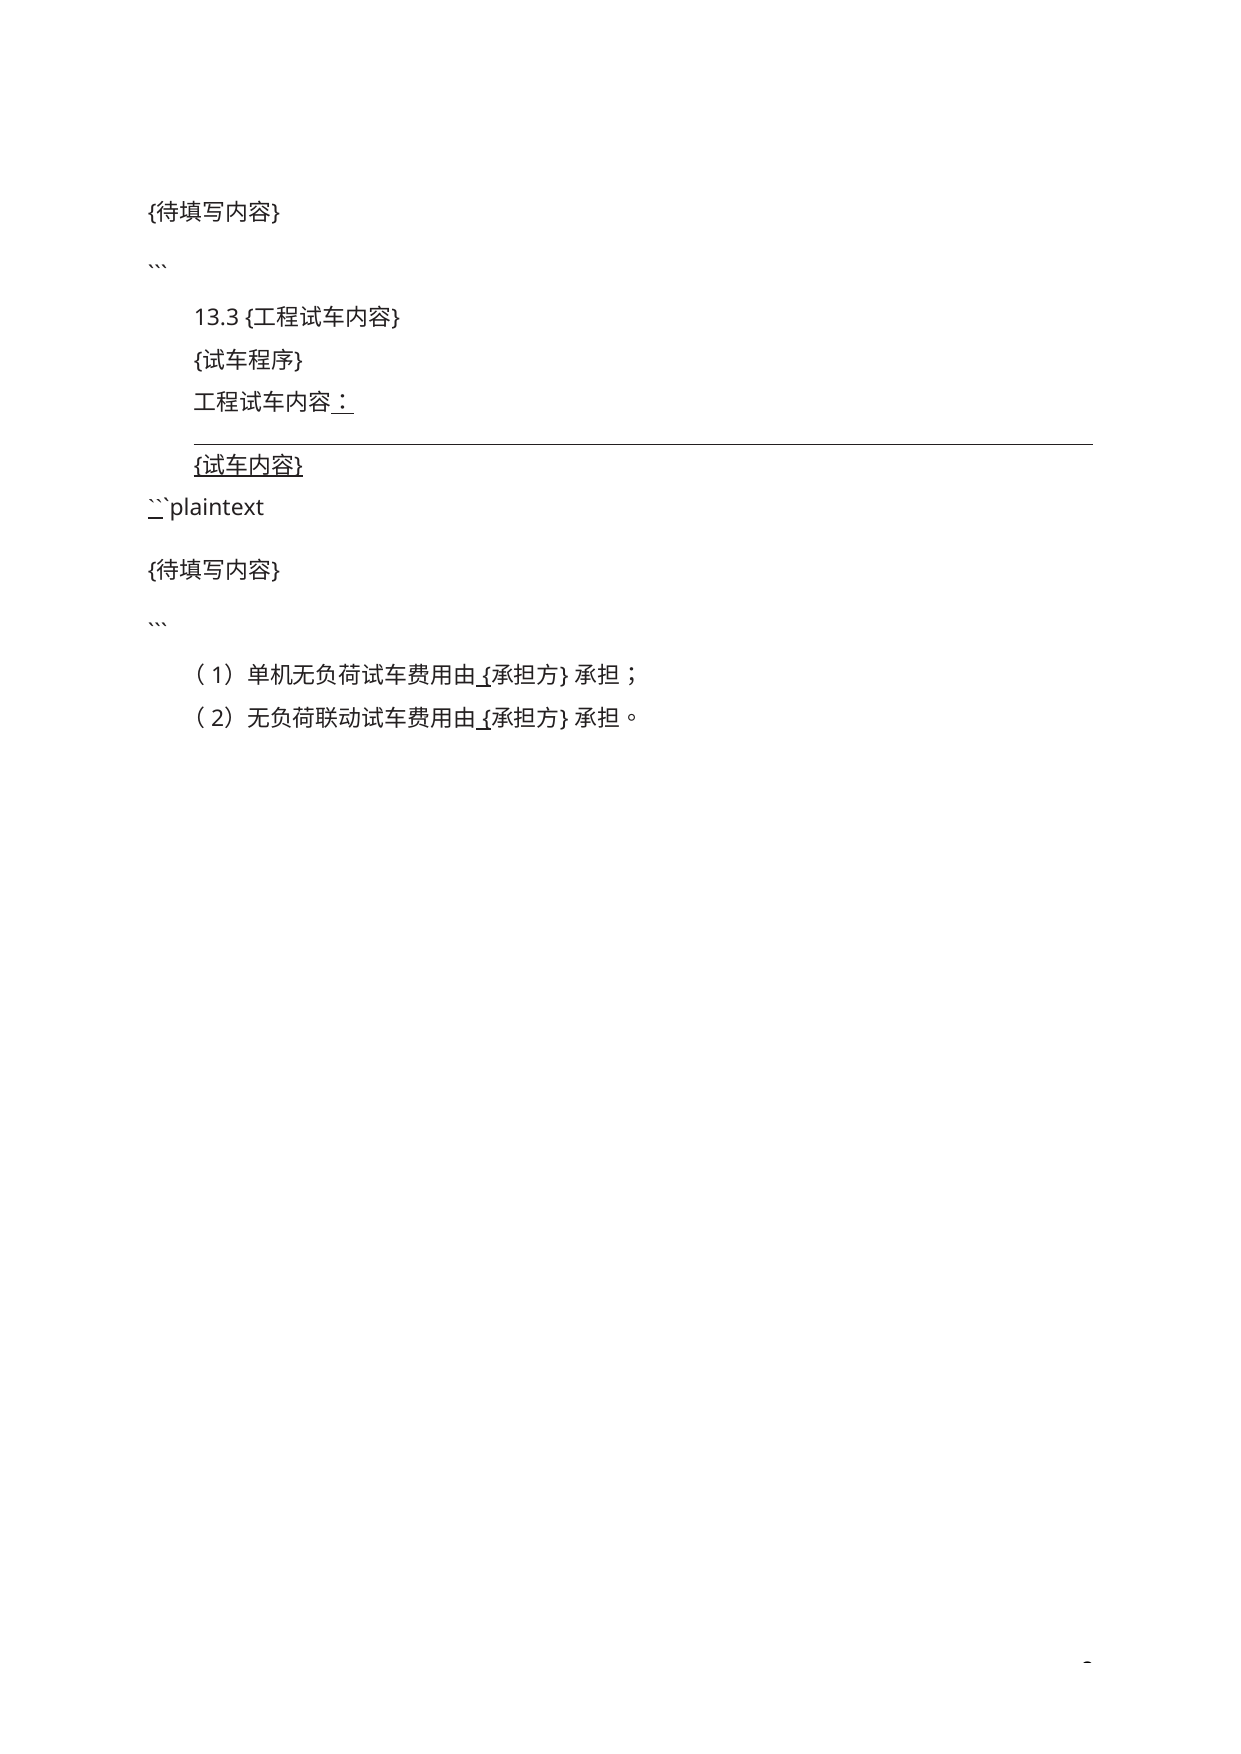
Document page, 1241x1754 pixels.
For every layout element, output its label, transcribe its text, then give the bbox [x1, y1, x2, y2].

text 13.3 {工程试车内容} [193, 301, 1115, 332]
text 工程试车内容： {试车内容} [193, 386, 1115, 480]
text ```plaintext {待填写内容} ``` [148, 491, 1115, 647]
text （ 2）无负荷联动试车费用由 {承担方} 承担。 [182, 701, 1115, 733]
text {试车程序} [193, 343, 1115, 375]
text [148, 164, 1115, 289]
text （ 1）单机无负荷试车费用由 {承担方} 承担； [182, 659, 1115, 690]
